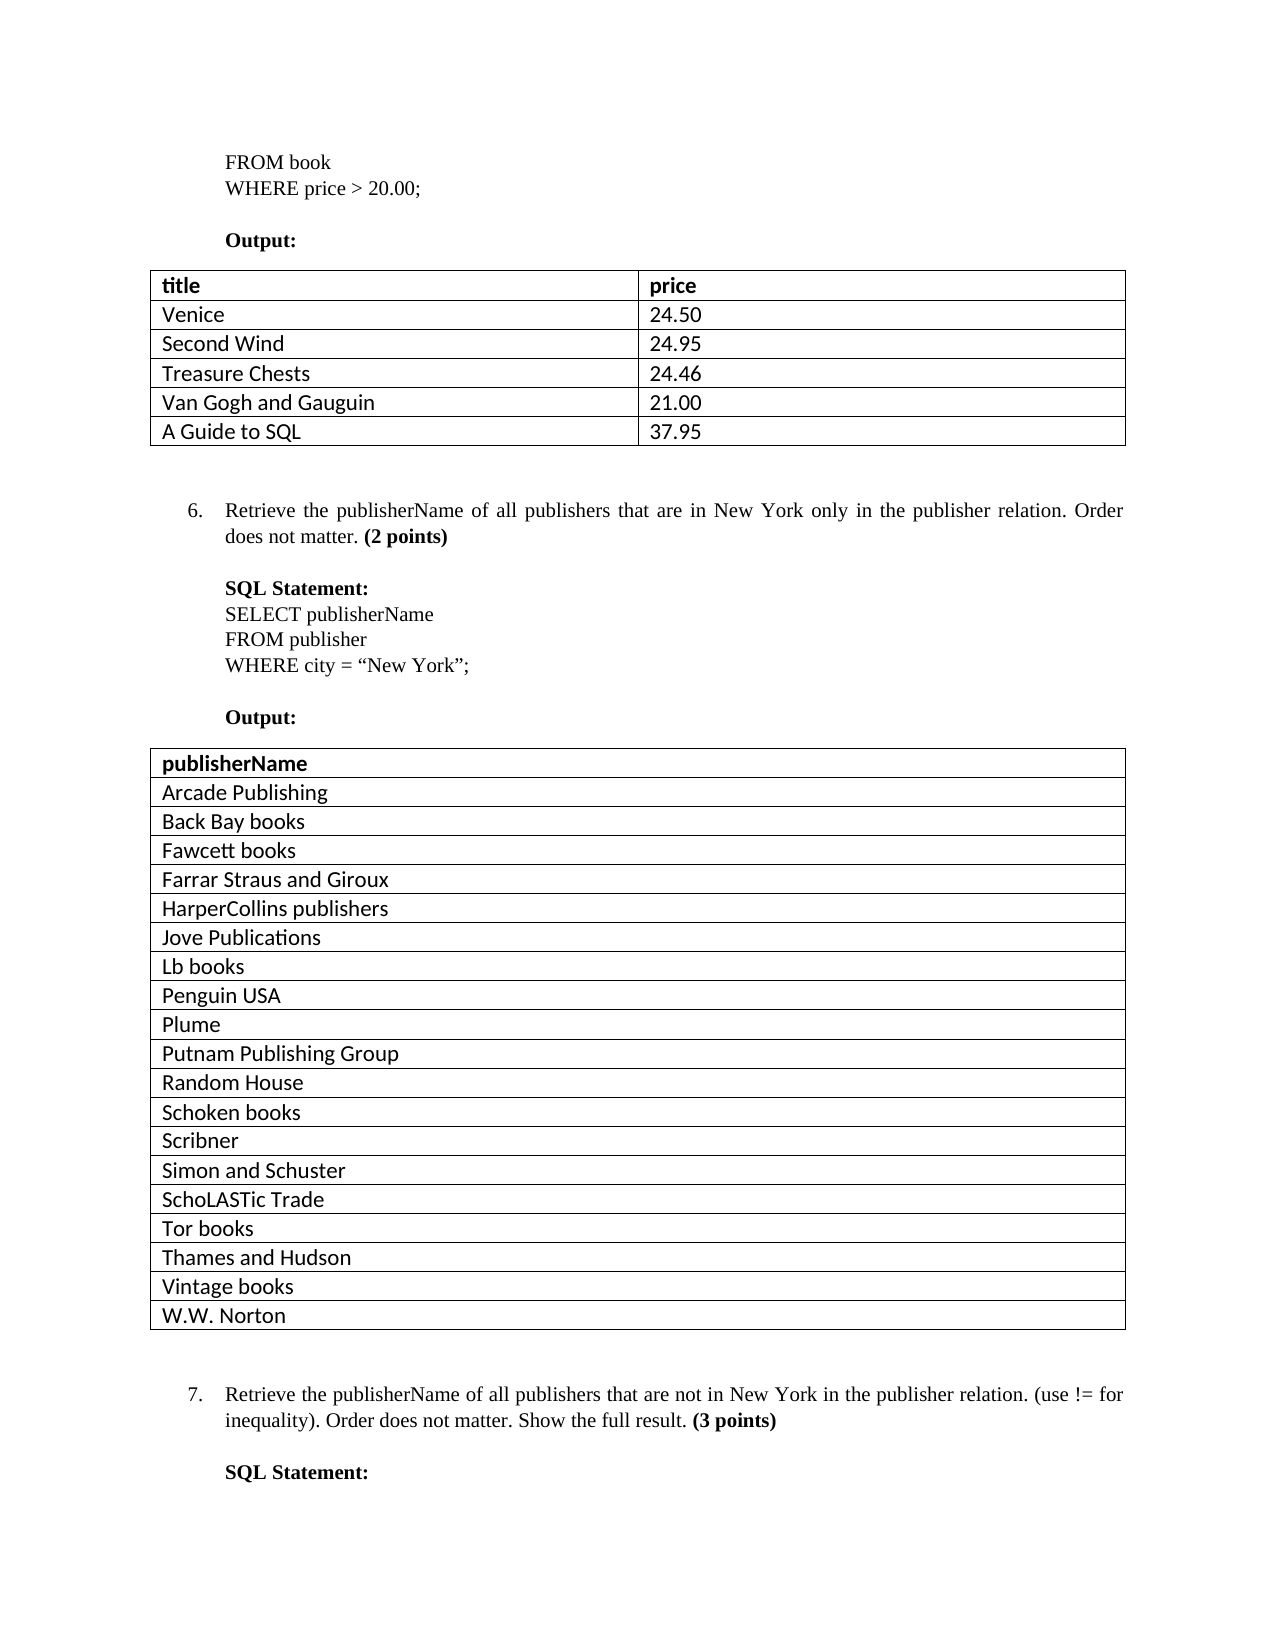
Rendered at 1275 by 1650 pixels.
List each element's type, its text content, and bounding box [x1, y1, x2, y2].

table_header price [639, 271, 1125, 299]
list Retrieve the publisherName of all publishers that are in New York only in the publisher relation. Order does not matter. (2 points) [187, 498, 1125, 548]
table_cell Simon and Schuster [151, 1156, 1125, 1184]
list FROM book [225, 150, 1125, 174]
table_cell Arcade Publishing [151, 778, 1125, 806]
table_cell Penguin USA [151, 981, 1125, 1009]
table_cell 37.95 [639, 417, 1125, 445]
table_cell Jove Publications [151, 923, 1125, 951]
table_cell Farrar Straus and Giroux [151, 865, 1125, 893]
table_cell Plume [151, 1010, 1125, 1038]
table_header publisherName [151, 749, 1125, 777]
table_cell Venice [151, 301, 638, 328]
table_cell 24.46 [639, 359, 1125, 387]
table_cell Second Wind [151, 330, 638, 358]
table_cell 24.50 [639, 301, 1125, 328]
list FROM publisher [225, 627, 1125, 651]
table_cell Tor books [151, 1214, 1125, 1242]
table_cell Van Gogh and Gauguin [151, 388, 638, 416]
table_cell W.W. Norton [151, 1301, 1125, 1329]
table_cell 24.95 [639, 330, 1125, 358]
table_cell HarperCollins publishers [151, 894, 1125, 922]
table_cell Back Bay books [151, 807, 1125, 835]
list Output: [225, 228, 1125, 252]
list WHERE city = “New York”; [225, 653, 1125, 677]
list Retrieve the publisherName of all publishers that are not in New York in the publisher relation. (use != for inequality). Order does not matter. Show the full result. (3 points) [187, 1382, 1125, 1432]
table_cell Lb books [151, 952, 1125, 980]
list SQL Statement: [225, 1460, 1125, 1484]
table_cell Scribner [151, 1127, 1125, 1155]
list WHERE price > 20.00; [225, 176, 1125, 200]
table_cell Fawcett books [151, 836, 1125, 864]
table_header title [151, 271, 638, 299]
list Output: [225, 705, 1125, 729]
table_cell A Guide to SQL [151, 417, 638, 445]
list SELECT publisherName [225, 601, 1125, 626]
table_cell Treasure Chests [151, 359, 638, 387]
table_cell Vintage books [151, 1272, 1125, 1300]
table_cell Random House [151, 1069, 1125, 1097]
table_cell Putnam Publishing Group [151, 1040, 1125, 1067]
table_cell 21.00 [639, 388, 1125, 416]
list SQL Statement: [225, 576, 1125, 599]
table_cell SchoLASTic Trade [151, 1185, 1125, 1213]
table_cell Thames and Hudson [151, 1243, 1125, 1271]
table_cell Schoken books [151, 1098, 1125, 1126]
